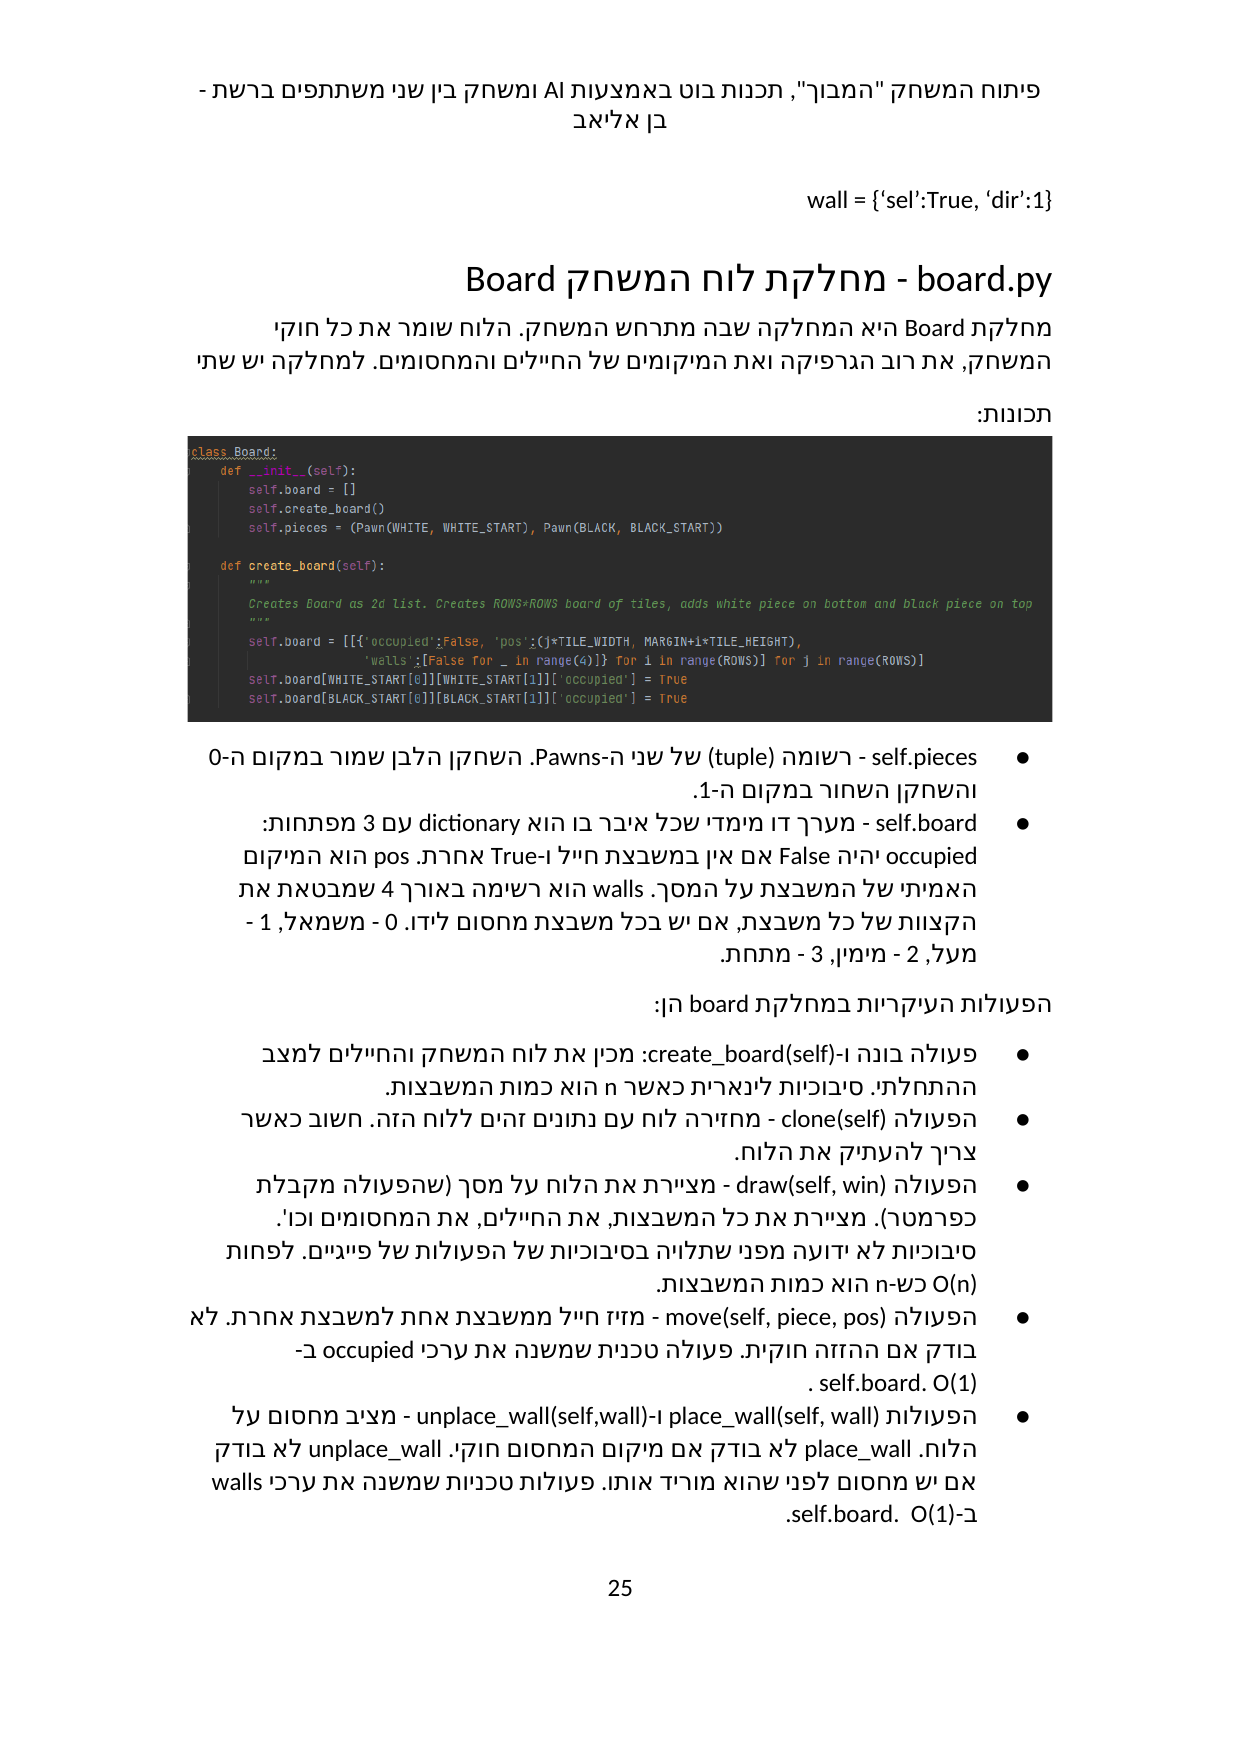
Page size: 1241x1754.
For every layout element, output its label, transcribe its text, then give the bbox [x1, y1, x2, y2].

text מחלקת Board היא המחלקה שבה מתרחש המשחק. הלוח שומר את כל חוקי המשחק, את רוב הגרפיקה ואת המיקומים של החיילים והמחסומים. למחלקה יש שתי תכונות: [187, 312, 1053, 436]
list הפעולות place_wall(self, wall) ו-unplace_wall(self,wall) - מציב מחסום על הלוח. place_wall לא בודק אם מיקום המחסום חוקי. unplace_wall לא בודק אם יש מחסום לפני שהוא מוריד אותו. פעולות טכניות שמשנה את ערכי walls ב-self.board. O(1). [187, 1400, 1015, 1529]
text הפעולות העיקריות במחלקת board הן: [187, 988, 1053, 1019]
list הפעולה move(self, piece, pos) - מזיז חייל ממשבצת אחת למשבצת אחרת. לא בודק אם ההזזה חוקית. פעולה טכנית שמשנה את ערכי occupied ב- self.board. O(1) . [187, 1301, 1015, 1397]
list הפעולה draw(self, win) - מציירת את הלוח על מסך (שהפעולה מקבלת כפרמטר). מציירת את כל המשבצות, את החיילים, את המחסומים וכו'. סיבוכיות לא ידועה מפני שתלויה בסיבוכיות של הפעולות של פייגיים. לפחות O(n) כש-n הוא כמות המשבצות. [187, 1169, 1015, 1299]
list self.pieces - רשומה (tuple) של שני ה-Pawns. השחקן הלבן שמור במקום ה-0 והשחקן השחור במקום ה-1. [187, 741, 1015, 804]
text wall = {‘sel’:True, ‘dir’:1} [187, 184, 1053, 215]
list self.board - מערך דו מימדי שכל איבר בו הוא dictionary עם 3 מפתחות: occupied יהיה False אם אין במשבצת חייל ו-True אחרת. pos הוא המיקום האמיתי של המשבצת על המסך. walls הוא רשימה באורך 4 שמבטאת את הקצוות של כל משבצת, אם יש בכל משבצת מחסום לידו. 0 - משמאל, 1 - מעל, 2 - מימין, 3 - מתחת. [187, 807, 1015, 969]
subtitle board.py - מחלקת לוח המשחק Board [187, 255, 1053, 301]
picture [187, 436, 1053, 722]
list פעולה בונה ו-create_board(self): מכין את לוח המשחק והחיילים למצב ההתחלתי. סיבוכיות לינארית כאשר n הוא כמות המשבצות. [187, 1038, 1015, 1101]
list הפעולה clone(self) - מחזירה לוח עם נתונים זהים ללוח הזה. חשוב כאשר צריך להעתיק את הלוח. [187, 1104, 1015, 1167]
